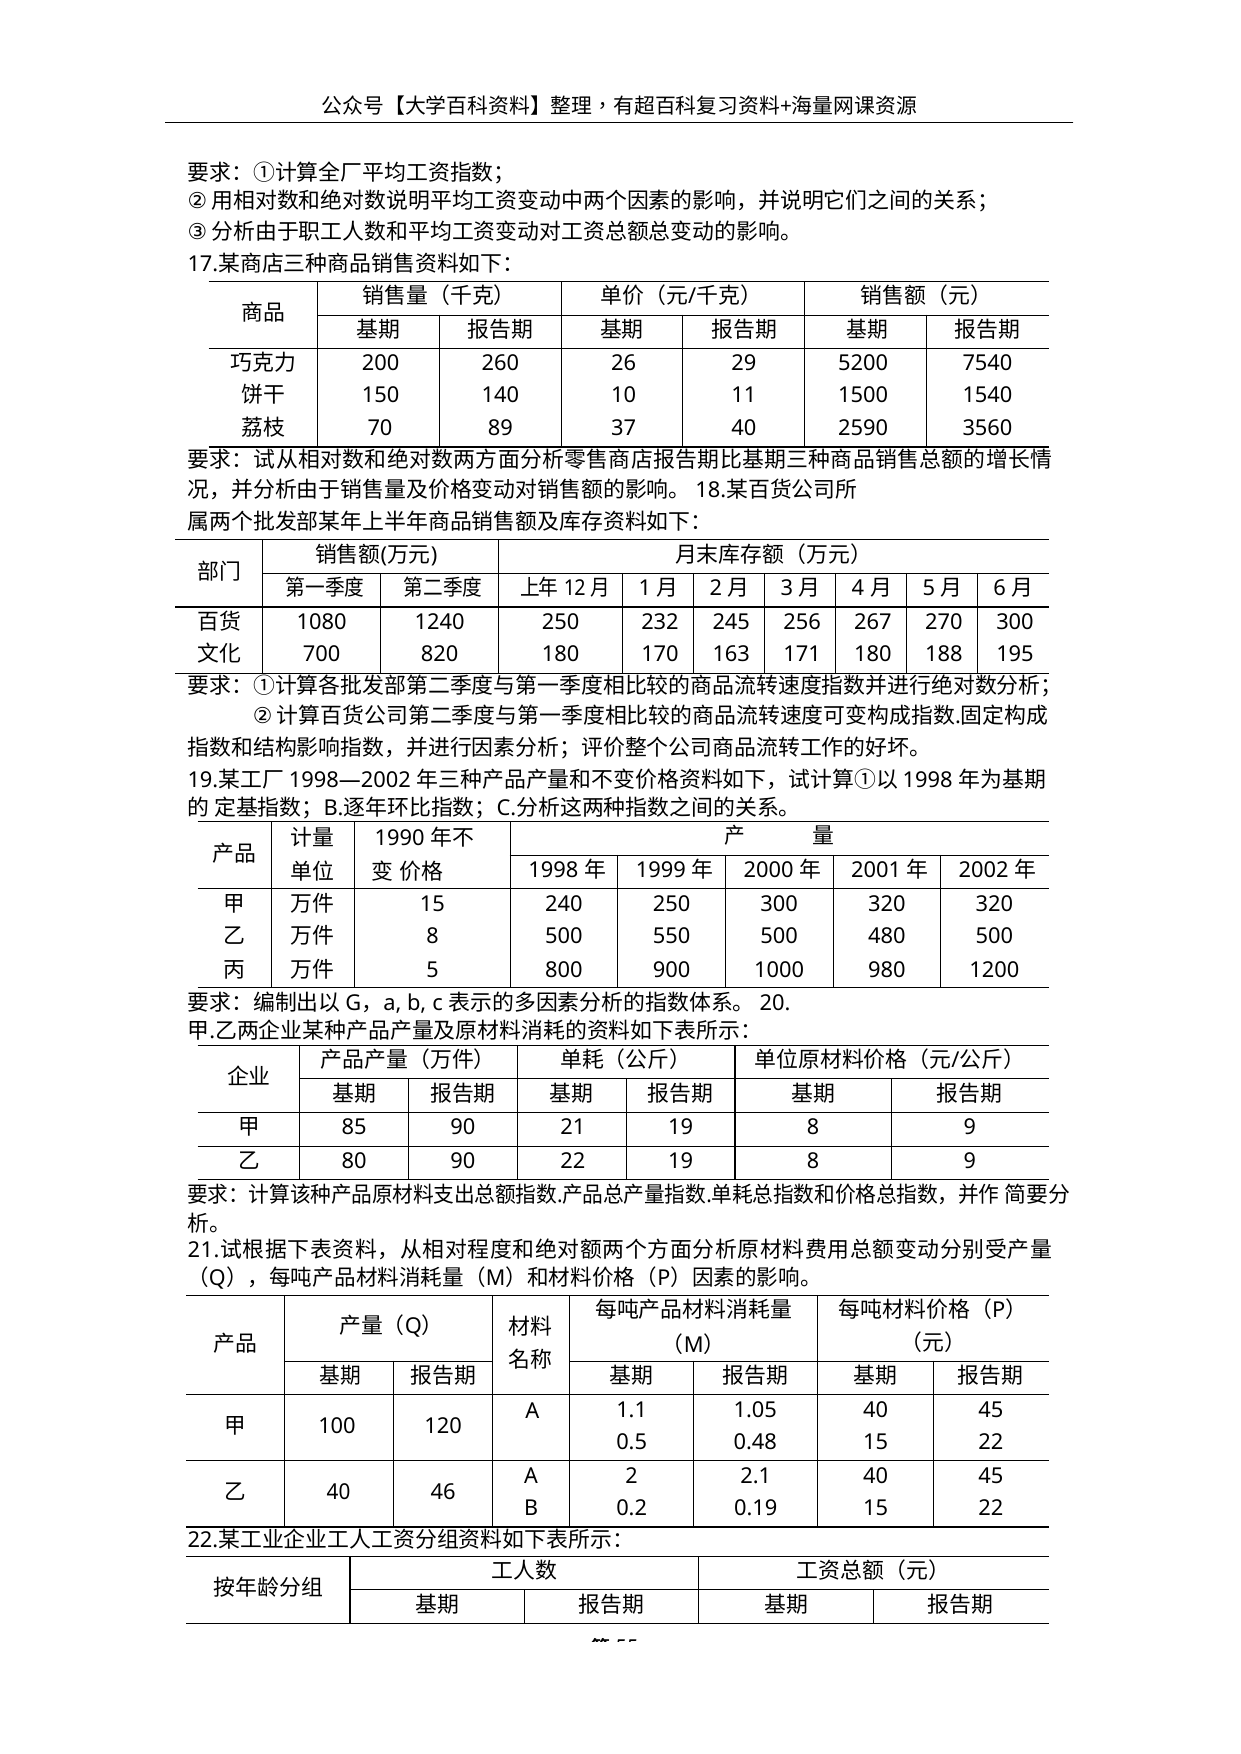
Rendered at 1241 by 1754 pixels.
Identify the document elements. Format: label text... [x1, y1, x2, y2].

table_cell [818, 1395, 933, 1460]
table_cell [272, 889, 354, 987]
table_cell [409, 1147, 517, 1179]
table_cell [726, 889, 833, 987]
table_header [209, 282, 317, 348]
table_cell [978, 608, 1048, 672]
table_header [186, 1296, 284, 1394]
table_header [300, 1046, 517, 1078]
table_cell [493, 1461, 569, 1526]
text ②计算百货公司第二季度与第一季度相比较的商品流转速度可变构成指数.固定构成 指数和结构影响指数，并进行因素分析；评价整个公司商品流转工作的好坏。 [187, 698, 1053, 762]
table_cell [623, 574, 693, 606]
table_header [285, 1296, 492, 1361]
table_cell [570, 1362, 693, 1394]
text 21.试根据下表资料，从相对程度和绝对额两个方面分析原材料费用总额变动分别受产量 [187, 1237, 1073, 1263]
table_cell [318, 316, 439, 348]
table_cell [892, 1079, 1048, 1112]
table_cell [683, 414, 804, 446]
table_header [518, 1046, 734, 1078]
text 要求：试从相对数和绝对数两方面分析零售商店报告期比基期三种商品销售总额的增长情 [187, 447, 1073, 472]
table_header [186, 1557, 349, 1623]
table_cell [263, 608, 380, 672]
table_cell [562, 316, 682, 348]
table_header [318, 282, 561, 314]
text 19.某工厂 1998—2002 年三种产品产量和不变价格资料如下，试计算①以 1998 年为基期的 定基指数；B.逐年环比指数；C.分析这两种指数之间的关系。 [187, 764, 1053, 821]
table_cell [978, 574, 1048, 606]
text 要求：计算该种产品原材料支出总额指数.产品总产量指数.单耗总指数和价格总指数，并作 简要分析。 [187, 1180, 1073, 1237]
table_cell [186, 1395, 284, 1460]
text 况，并分析由于销售量及价格变动对销售额的影响。 18.某百货公司所属两个批发部某年上半年商品销售额及库存资料如下： [187, 472, 878, 536]
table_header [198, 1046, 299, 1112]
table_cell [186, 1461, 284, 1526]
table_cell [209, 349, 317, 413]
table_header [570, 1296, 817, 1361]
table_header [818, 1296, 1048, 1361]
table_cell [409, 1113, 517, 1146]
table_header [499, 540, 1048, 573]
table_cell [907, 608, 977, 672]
text ③分析由于职工人数和平均工资变动对工资总额总变动的影响。 17.某商店三种商品销售资料如下： [187, 214, 802, 277]
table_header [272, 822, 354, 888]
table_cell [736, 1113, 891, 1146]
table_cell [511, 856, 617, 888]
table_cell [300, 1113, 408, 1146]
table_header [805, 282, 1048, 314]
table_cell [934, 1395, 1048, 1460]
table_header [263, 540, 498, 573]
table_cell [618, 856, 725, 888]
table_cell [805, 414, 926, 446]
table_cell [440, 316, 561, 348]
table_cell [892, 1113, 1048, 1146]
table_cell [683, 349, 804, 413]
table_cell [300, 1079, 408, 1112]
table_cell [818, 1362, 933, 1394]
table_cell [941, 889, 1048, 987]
text （Q），每吨产品材料消耗量（M）和材料价格（P）因素的影响。 [187, 1263, 1073, 1291]
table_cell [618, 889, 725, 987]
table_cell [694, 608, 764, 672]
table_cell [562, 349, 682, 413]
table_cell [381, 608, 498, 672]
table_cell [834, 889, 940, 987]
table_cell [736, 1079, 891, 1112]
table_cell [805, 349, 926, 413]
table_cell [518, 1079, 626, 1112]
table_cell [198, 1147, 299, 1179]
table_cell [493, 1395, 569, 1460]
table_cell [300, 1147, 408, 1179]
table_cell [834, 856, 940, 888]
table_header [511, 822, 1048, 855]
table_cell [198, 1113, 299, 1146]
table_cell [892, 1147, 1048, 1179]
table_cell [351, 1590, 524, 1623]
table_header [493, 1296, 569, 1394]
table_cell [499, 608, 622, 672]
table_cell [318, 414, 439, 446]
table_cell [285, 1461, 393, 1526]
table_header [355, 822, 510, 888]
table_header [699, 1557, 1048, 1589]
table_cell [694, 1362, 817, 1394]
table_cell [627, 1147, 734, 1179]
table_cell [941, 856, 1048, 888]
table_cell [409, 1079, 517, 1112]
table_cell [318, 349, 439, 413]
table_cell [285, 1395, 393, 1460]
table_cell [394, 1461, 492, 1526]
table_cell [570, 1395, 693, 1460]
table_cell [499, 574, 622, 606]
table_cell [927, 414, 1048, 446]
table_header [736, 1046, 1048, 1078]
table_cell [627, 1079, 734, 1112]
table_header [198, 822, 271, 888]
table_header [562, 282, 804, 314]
text 要求：编制出以 G，a, b, c 表示的多因素分析的指数体系。 20.甲.乙两企业某种产品产量及原材料消耗的资料如下表所示： [187, 988, 802, 1045]
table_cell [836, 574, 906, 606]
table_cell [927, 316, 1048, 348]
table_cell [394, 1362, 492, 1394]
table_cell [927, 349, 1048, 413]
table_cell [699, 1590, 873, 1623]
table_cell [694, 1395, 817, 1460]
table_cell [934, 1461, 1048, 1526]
text 要求：①计算全厂平均工资指数； [187, 157, 1073, 186]
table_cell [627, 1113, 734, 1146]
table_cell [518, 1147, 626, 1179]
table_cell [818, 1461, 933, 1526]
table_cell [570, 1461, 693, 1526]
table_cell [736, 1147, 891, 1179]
text 22.某工业企业工人工资分组资料如下表所示： [187, 1527, 1073, 1553]
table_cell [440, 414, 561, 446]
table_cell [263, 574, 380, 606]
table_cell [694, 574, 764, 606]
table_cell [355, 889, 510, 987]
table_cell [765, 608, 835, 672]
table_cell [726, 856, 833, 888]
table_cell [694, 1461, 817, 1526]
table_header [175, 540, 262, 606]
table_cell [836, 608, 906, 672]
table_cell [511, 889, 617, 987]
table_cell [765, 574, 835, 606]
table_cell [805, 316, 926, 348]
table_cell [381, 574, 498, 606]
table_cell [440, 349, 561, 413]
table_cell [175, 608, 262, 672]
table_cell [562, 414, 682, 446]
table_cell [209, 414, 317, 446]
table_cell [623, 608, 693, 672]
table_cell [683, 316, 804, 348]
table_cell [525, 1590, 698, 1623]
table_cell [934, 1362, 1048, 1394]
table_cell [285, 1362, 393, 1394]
text 要求：①计算各批发部第二季度与第一季度相比较的商品流转速度指数并进行绝对数分析； [187, 673, 1073, 698]
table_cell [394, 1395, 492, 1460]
text ②用相对数和绝对数说明平均工资变动中两个因素的影响，并说明它们之间的关系； [187, 186, 1073, 214]
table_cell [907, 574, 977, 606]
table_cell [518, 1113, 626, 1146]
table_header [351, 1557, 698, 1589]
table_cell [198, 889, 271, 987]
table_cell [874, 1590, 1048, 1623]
